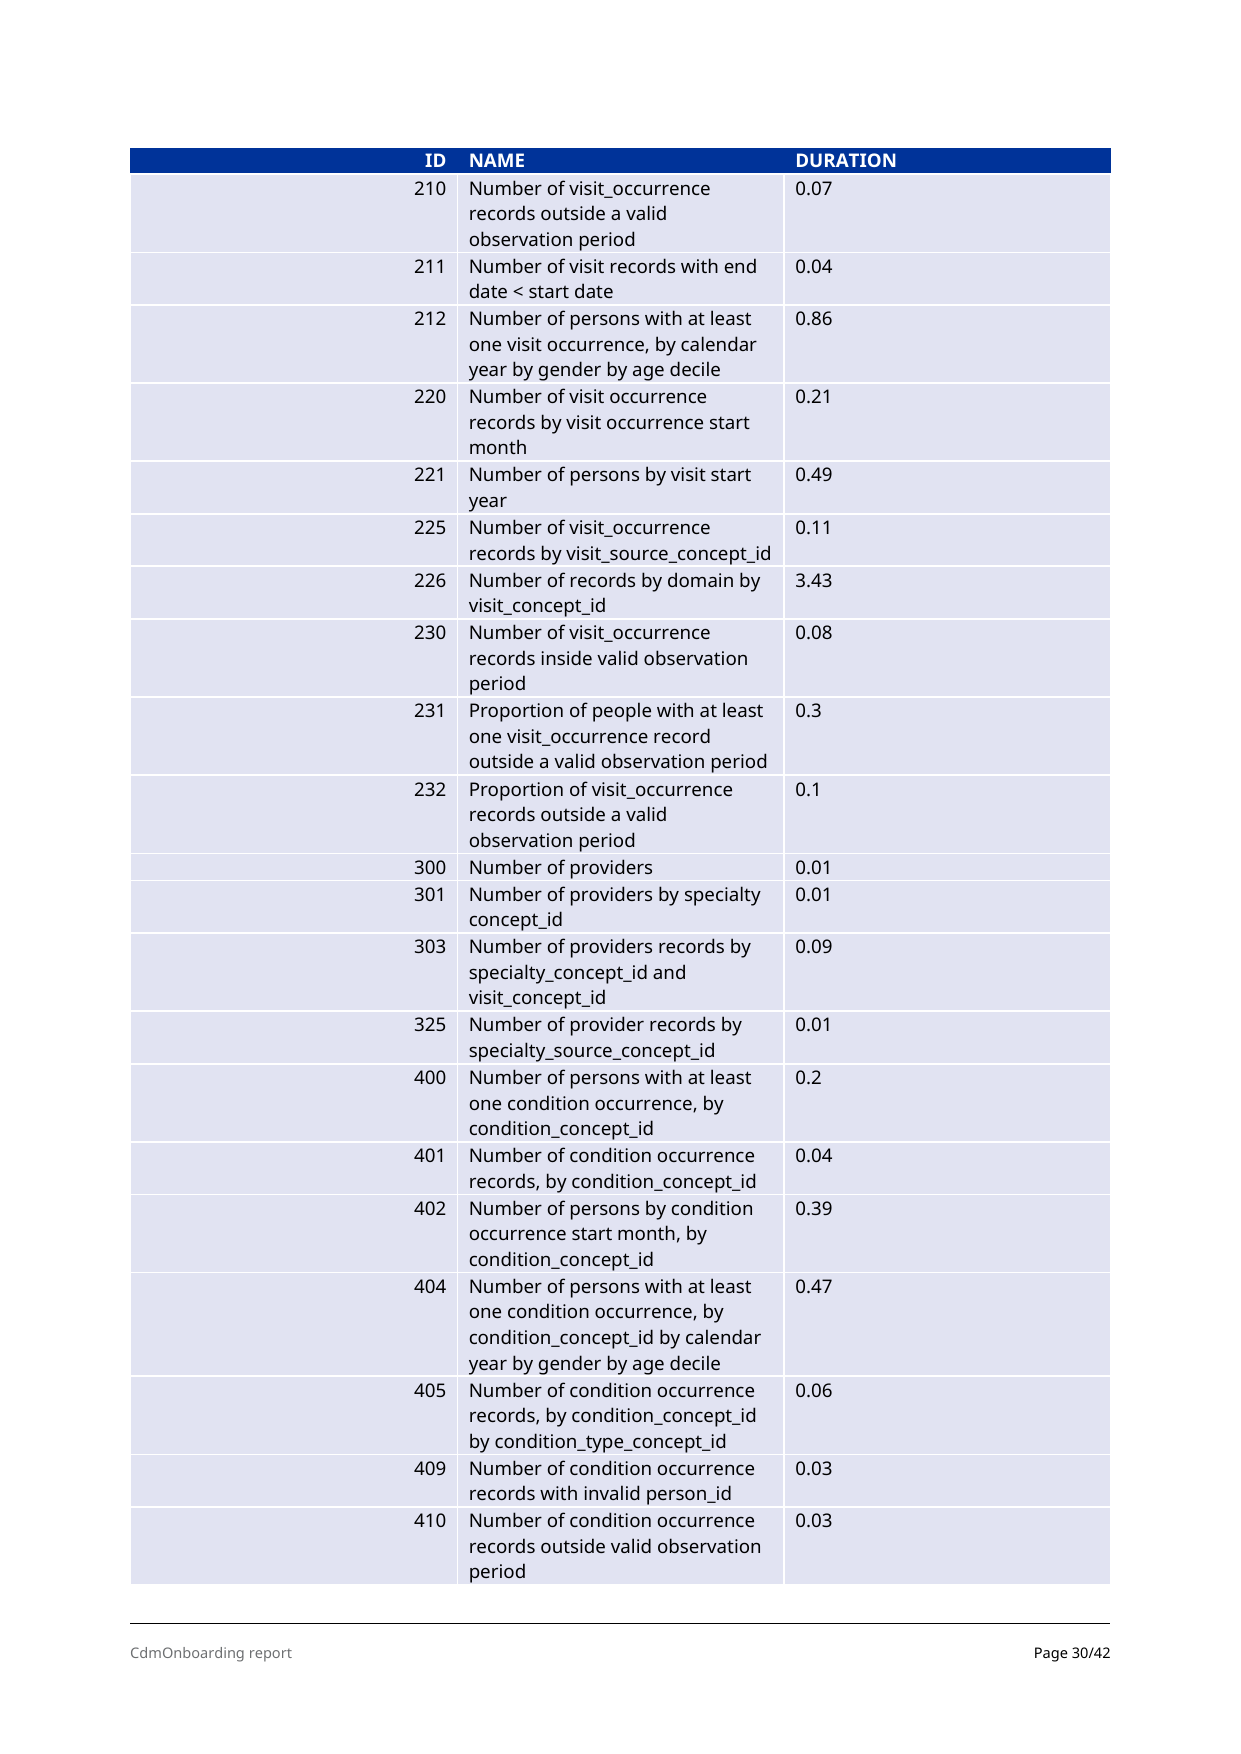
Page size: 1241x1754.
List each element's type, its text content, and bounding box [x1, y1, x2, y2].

table_header DURATION [784, 148, 1111, 173]
table_cell Number of visit_occurrence records by visit_source_concept_id [458, 515, 783, 565]
table_cell 0.21 [785, 384, 1110, 460]
table_cell 300 [131, 854, 457, 879]
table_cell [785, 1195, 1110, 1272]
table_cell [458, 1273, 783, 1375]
table_cell 225 [131, 515, 457, 565]
table_cell 401 [131, 1143, 457, 1193]
table_cell 0.2 [785, 1065, 1110, 1141]
table_cell 3.43 [785, 567, 1110, 618]
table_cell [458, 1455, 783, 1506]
table_cell Number of providers records by specialty_concept_id and visit_concept_id [458, 934, 783, 1010]
table_cell Number of providers by specialty concept_id [458, 881, 783, 932]
table_cell 0.01 [785, 854, 1110, 879]
table_cell 0.11 [785, 515, 1110, 565]
table_cell Number of condition occurrence records, by condition_concept_id [458, 1143, 783, 1193]
table_cell 230 [131, 620, 457, 696]
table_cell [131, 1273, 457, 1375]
table_cell Number of persons with at least one visit occurrence, by calendar year by gender by age decile [458, 306, 783, 382]
table_cell 212 [131, 306, 457, 382]
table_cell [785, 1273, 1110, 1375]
table_cell 400 [131, 1065, 457, 1141]
table_cell Number of provider records by specialty_source_concept_id [458, 1012, 783, 1063]
table_header NAME [457, 148, 784, 173]
table_cell Number of persons with at least one condition occurrence, by condition_concept_id [458, 1065, 783, 1141]
table_cell Number of records by domain by visit_concept_id [458, 567, 783, 618]
table_cell 303 [131, 934, 457, 1010]
table_cell 0.08 [785, 620, 1110, 696]
table_cell Number of visit records with end date < start date [458, 253, 783, 304]
table_cell Number of persons by condition occurrence start month, by condition_concept_id [458, 1195, 783, 1272]
table_cell 0.07 [785, 175, 1110, 251]
table_cell Proportion of people with at least one visit_occurrence record outside a valid observation period [458, 698, 783, 774]
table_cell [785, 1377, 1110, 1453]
table_cell 0.49 [785, 462, 1110, 513]
table_cell 325 [131, 1012, 457, 1063]
table_cell 0.1 [785, 776, 1110, 852]
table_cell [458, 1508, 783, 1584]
table_cell 301 [131, 881, 457, 932]
table_cell 0.09 [785, 934, 1110, 1010]
table_cell 0.04 [785, 1143, 1110, 1193]
table_cell 232 [131, 776, 457, 852]
table_cell 226 [131, 567, 457, 618]
table_cell 220 [131, 384, 457, 460]
table_cell 211 [131, 253, 457, 304]
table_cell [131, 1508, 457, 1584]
table_cell 231 [131, 698, 457, 774]
table_header ID [130, 148, 457, 173]
table_cell 0.3 [785, 698, 1110, 774]
table_cell Number of visit_occurrence records outside a valid observation period [458, 175, 783, 251]
table_cell 221 [131, 462, 457, 513]
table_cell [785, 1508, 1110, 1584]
table_cell Number of providers [458, 854, 783, 879]
table_cell Number of persons by visit start year [458, 462, 783, 513]
table_cell Number of visit occurrence records by visit occurrence start month [458, 384, 783, 460]
table_cell 0.04 [785, 253, 1110, 304]
table_cell 0.01 [785, 881, 1110, 932]
table_cell 0.01 [785, 1012, 1110, 1063]
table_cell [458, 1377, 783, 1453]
table_cell 210 [131, 175, 457, 251]
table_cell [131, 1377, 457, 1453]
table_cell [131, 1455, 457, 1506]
table_cell Proportion of visit_occurrence records outside a valid observation period [458, 776, 783, 852]
table_cell 0.86 [785, 306, 1110, 382]
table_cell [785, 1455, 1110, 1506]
table_cell 402 [131, 1195, 457, 1272]
table_cell Number of visit_occurrence records inside valid observation period [458, 620, 783, 696]
